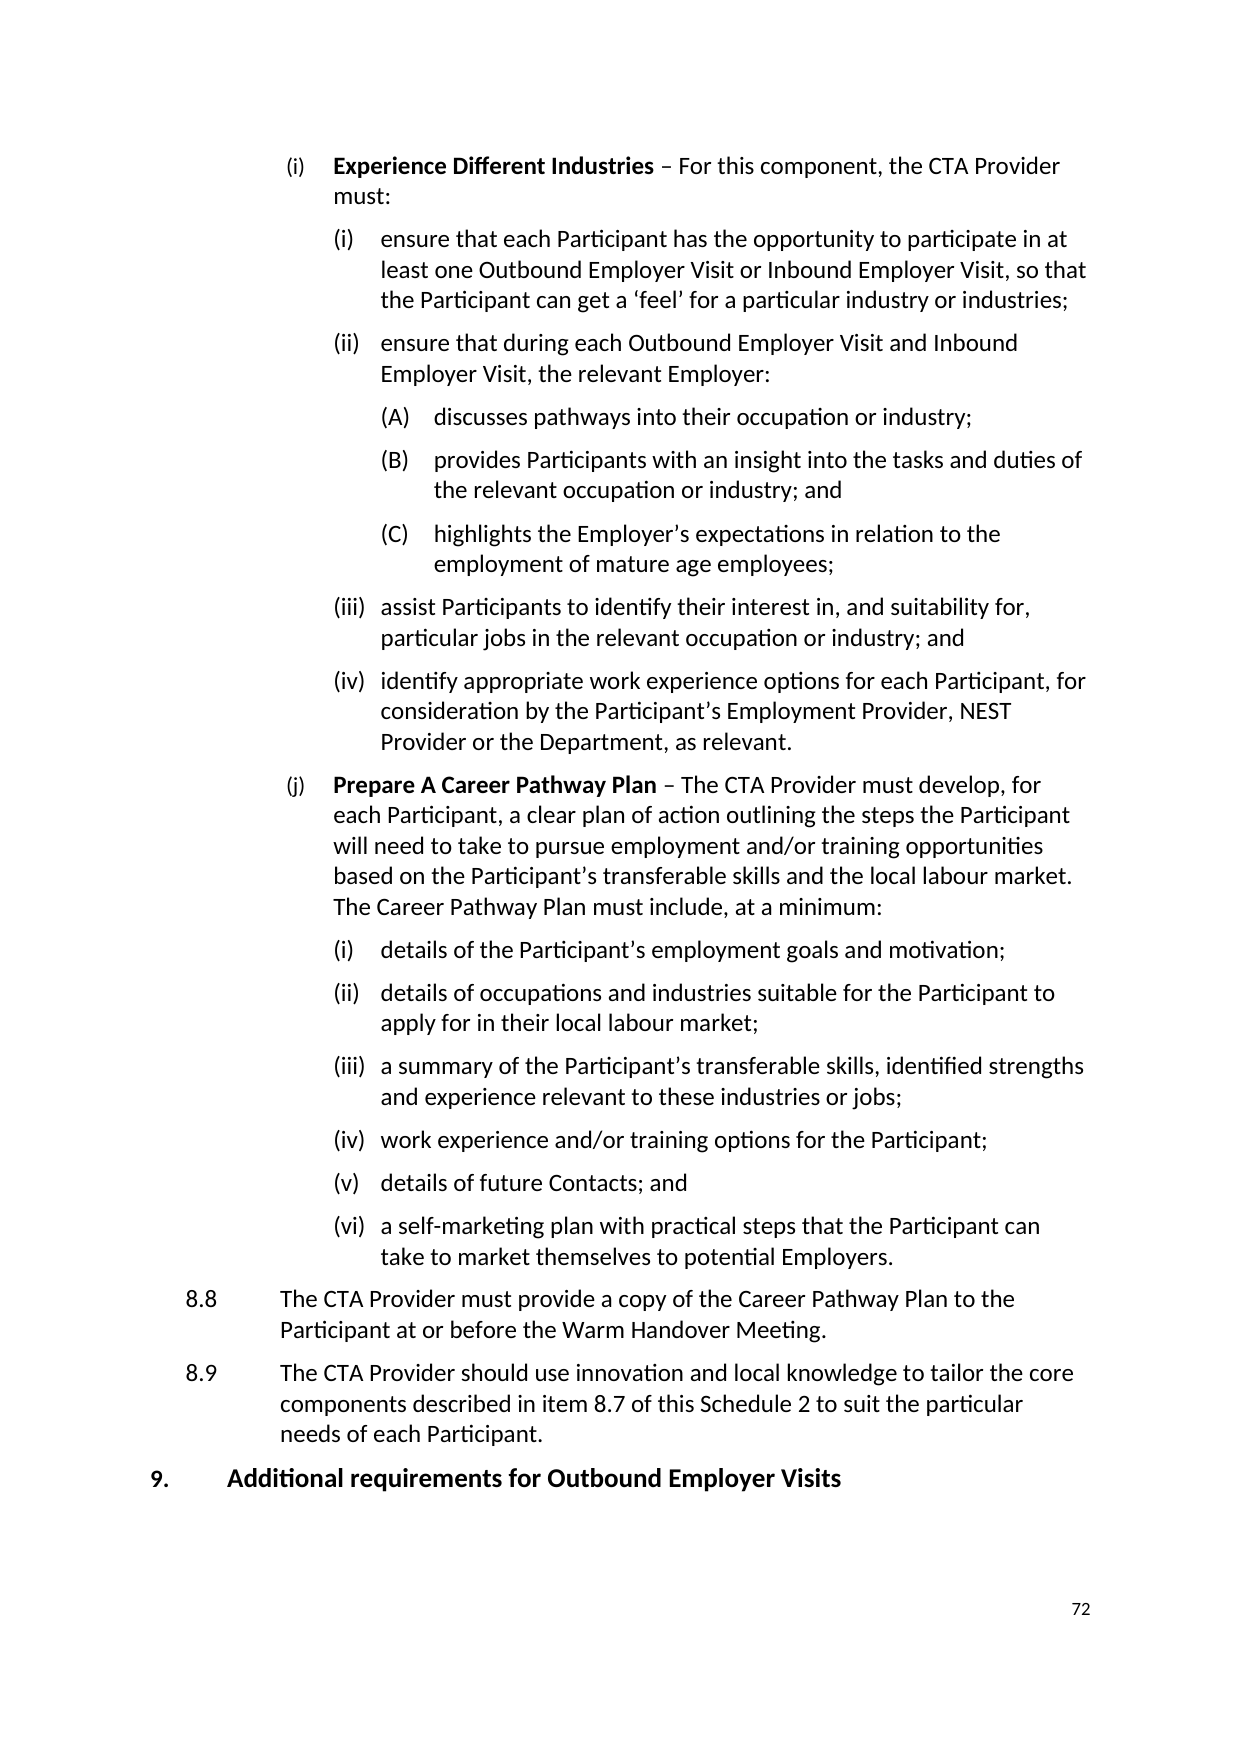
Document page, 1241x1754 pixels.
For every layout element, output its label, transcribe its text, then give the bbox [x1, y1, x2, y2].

list a summary of the Participant’s transferable skills, identified strengths and experience relevant to these industries or jobs; [333, 1051, 1090, 1112]
text The CTA Provider must provide a copy of the Career Pathway Plan to the Participant at or before the Warm Handover Meeting. [185, 1284, 1090, 1345]
text The CTA Provider should use innovation and local knowledge to tailor the core components described in item 8.7 of this Schedule 2 to suit the particular needs of each Participant. [185, 1357, 1090, 1449]
list provides Participants with an insight into the tasks and duties of the relevant occupation or industry; and [380, 444, 1090, 505]
list identify appropriate work experience options for each Participant, for consideration by the Participant’s Employment Provider, NEST Provider or the Department, as relevant. [333, 665, 1090, 756]
list work experience and/or training options for the Participant; [333, 1124, 1090, 1154]
text Additional requirements for Outbound Employer Visits [150, 1461, 1090, 1494]
list ensure that each Participant has the opportunity to participate in at least one Outbound Employer Visit or Inbound Employer Visit, so that the Participant can get a ‘feel’ for a particular industry or industries; [333, 223, 1090, 315]
list details of occupations and industries suitable for the Participant to apply for in their local labour market; [333, 977, 1090, 1038]
list Experience Different Industries – For this component, the CTA Provider must: [286, 150, 1090, 211]
list highlights the Employer’s expectations in relation to the employment of mature age employees; [380, 518, 1090, 579]
list details of the Participant’s employment goals and motivation; [333, 934, 1090, 964]
list assist Participants to identify their interest in, and suitability for, particular jobs in the relevant occupation or industry; and [333, 591, 1090, 652]
list details of future Contacts; and [333, 1167, 1090, 1198]
list discusses pathways into their occupation or industry; [380, 401, 1090, 432]
list a self-marketing plan with practical steps that the Participant can take to market themselves to potential Employers. [333, 1210, 1090, 1271]
list ensure that during each Outbound Employer Visit and Inbound Employer Visit, the relevant Employer: [333, 328, 1090, 389]
list Prepare A Career Pathway Plan – The CTA Provider must develop, for each Participant, a clear plan of action outlining the steps the Participant will need to take to pursue employment and/or training opportunities based on the Participant’s transferable skills and the local labour market. The Career Pathway Plan must include, at a minimum: [286, 769, 1090, 921]
